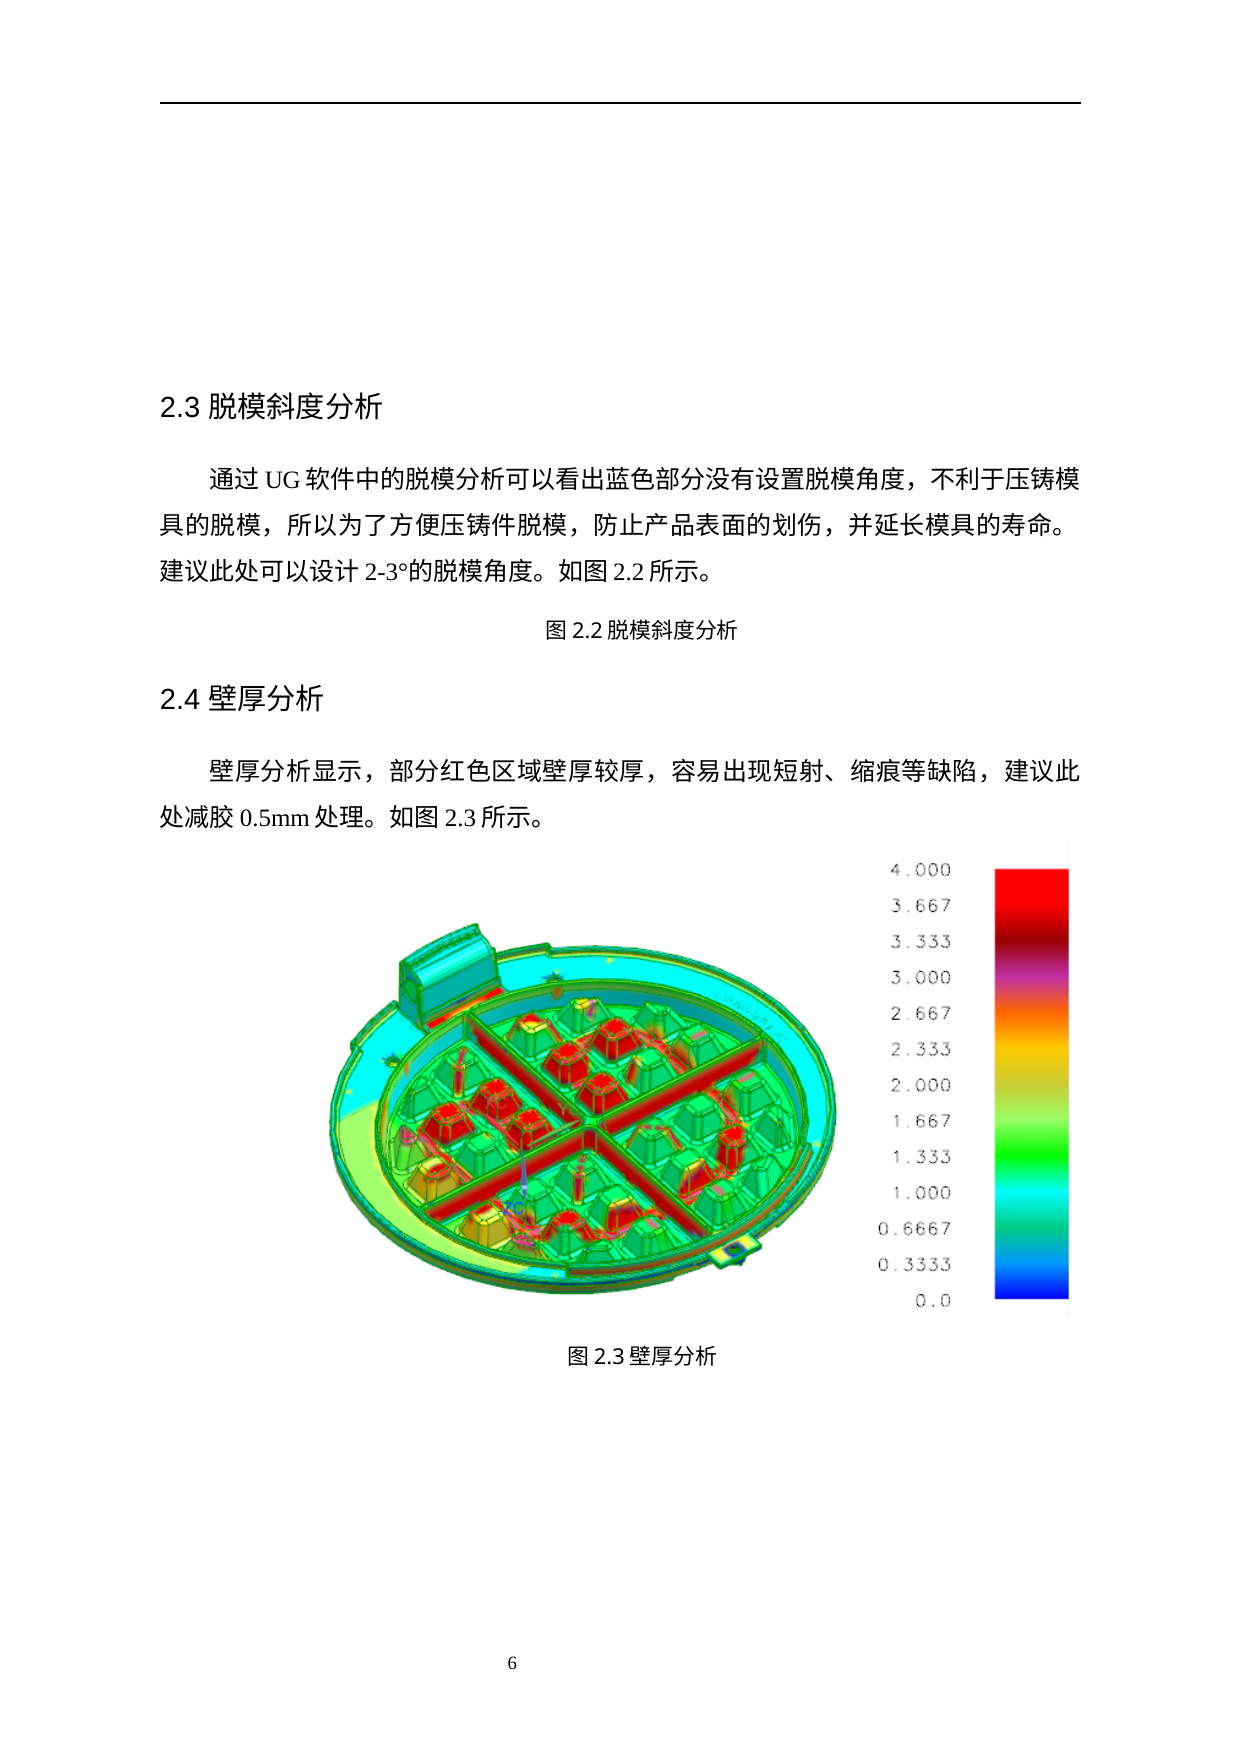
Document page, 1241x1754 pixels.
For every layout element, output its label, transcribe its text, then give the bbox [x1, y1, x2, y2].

text 壁厚分析显示，部分红色区域壁厚较厚，容易出现短射、缩痕等缺陷，建议此处减胶0.5mm处理。如图2.3所示。 [159, 743, 1081, 835]
text 图2.2脱模斜度分析 [159, 602, 1081, 648]
picture [311, 840, 1069, 1315]
text 通过UG软件中的脱模分析可以看出蓝色部分没有设置脱模角度，不利于压铸模具的脱模，所以为了方便压铸件脱模，防止产品表面的划伤，并延长模具的寿命。建议此处可以设计2-3°的脱模角度。如图2.2所示。 [159, 452, 1081, 589]
